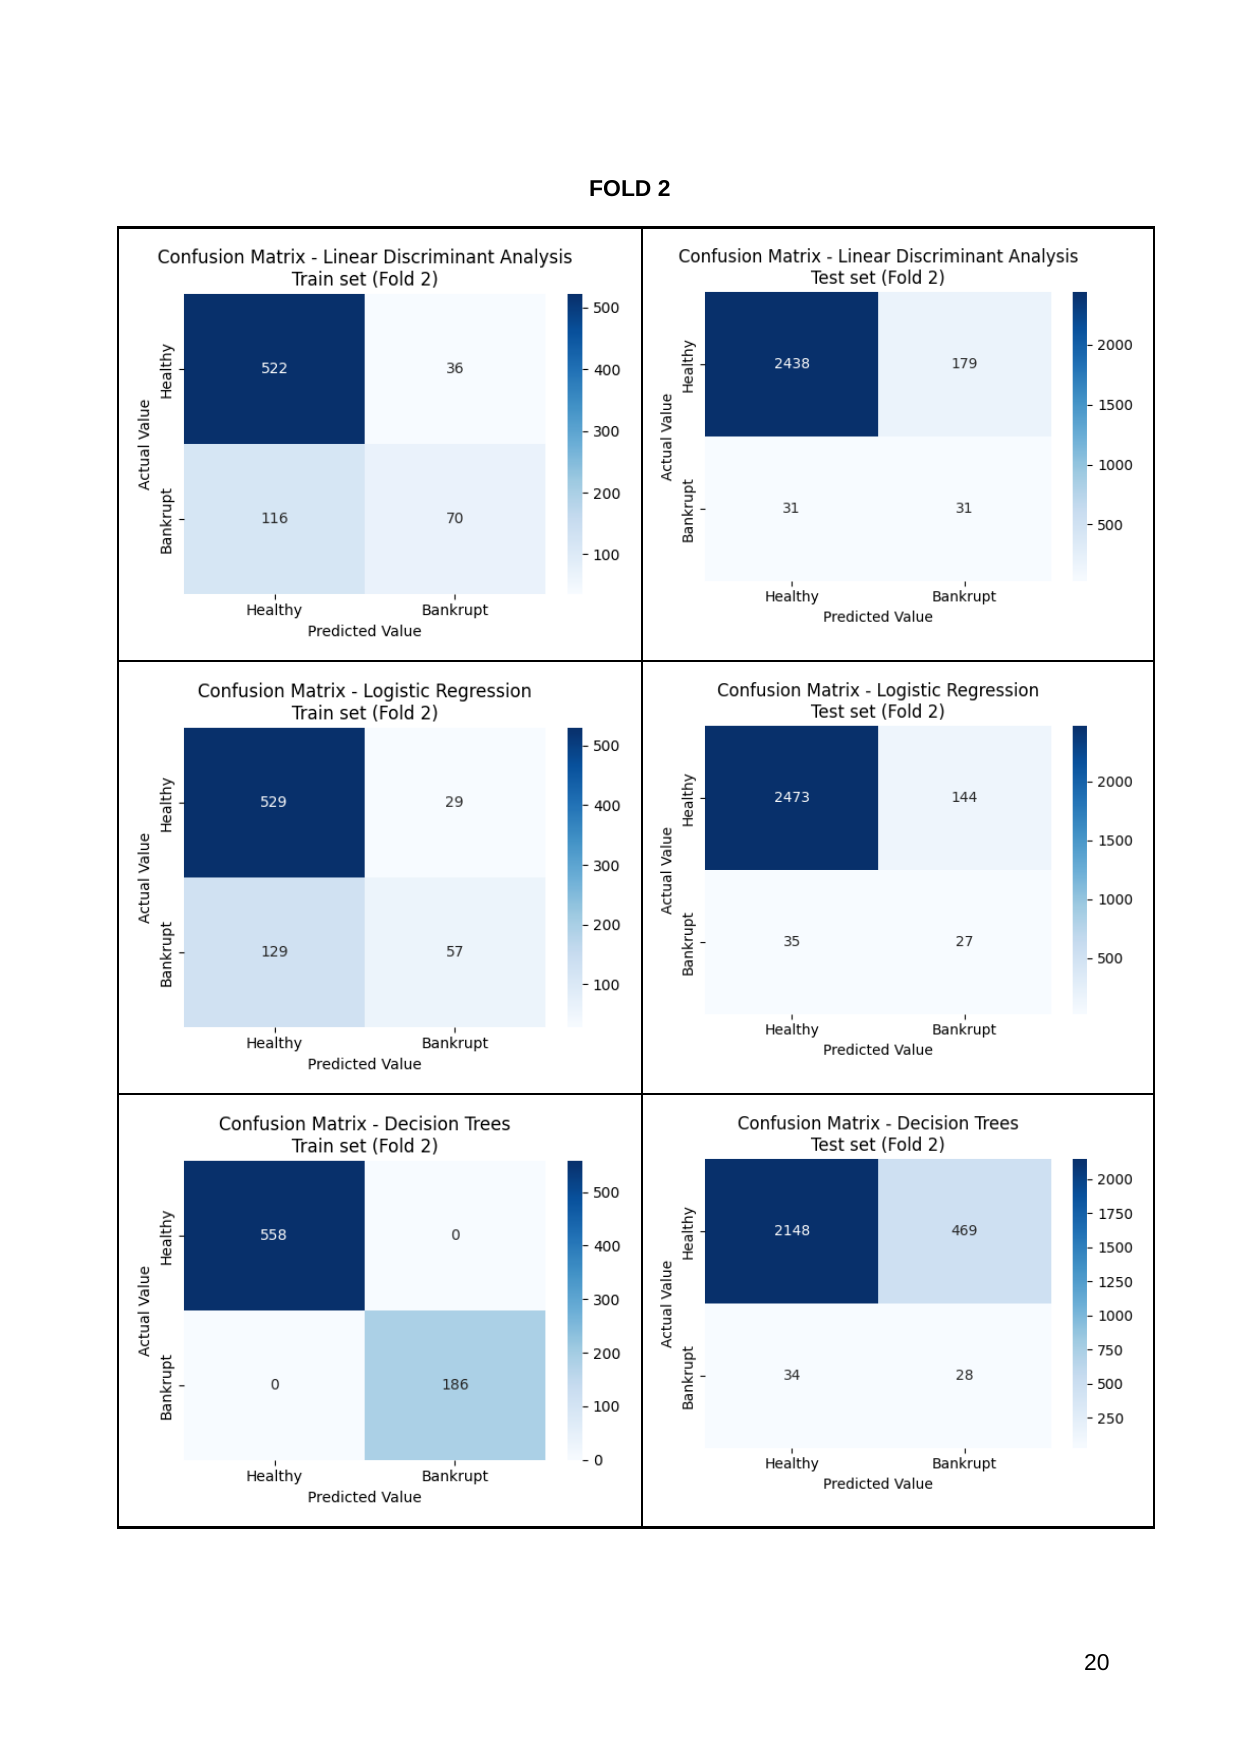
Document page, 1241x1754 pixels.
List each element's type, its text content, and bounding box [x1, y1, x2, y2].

picture [128, 672, 630, 1083]
table_cell [643, 662, 1153, 1093]
table_cell [119, 1095, 641, 1526]
picture [128, 1105, 630, 1516]
table_header [643, 229, 1153, 660]
table_cell [119, 662, 641, 1093]
picture [128, 238, 630, 650]
text FOLD 2 [150, 175, 1109, 201]
table_header [119, 229, 641, 660]
picture [652, 238, 1143, 635]
picture [652, 672, 1143, 1068]
picture [652, 1105, 1143, 1502]
table_cell [643, 1095, 1153, 1526]
